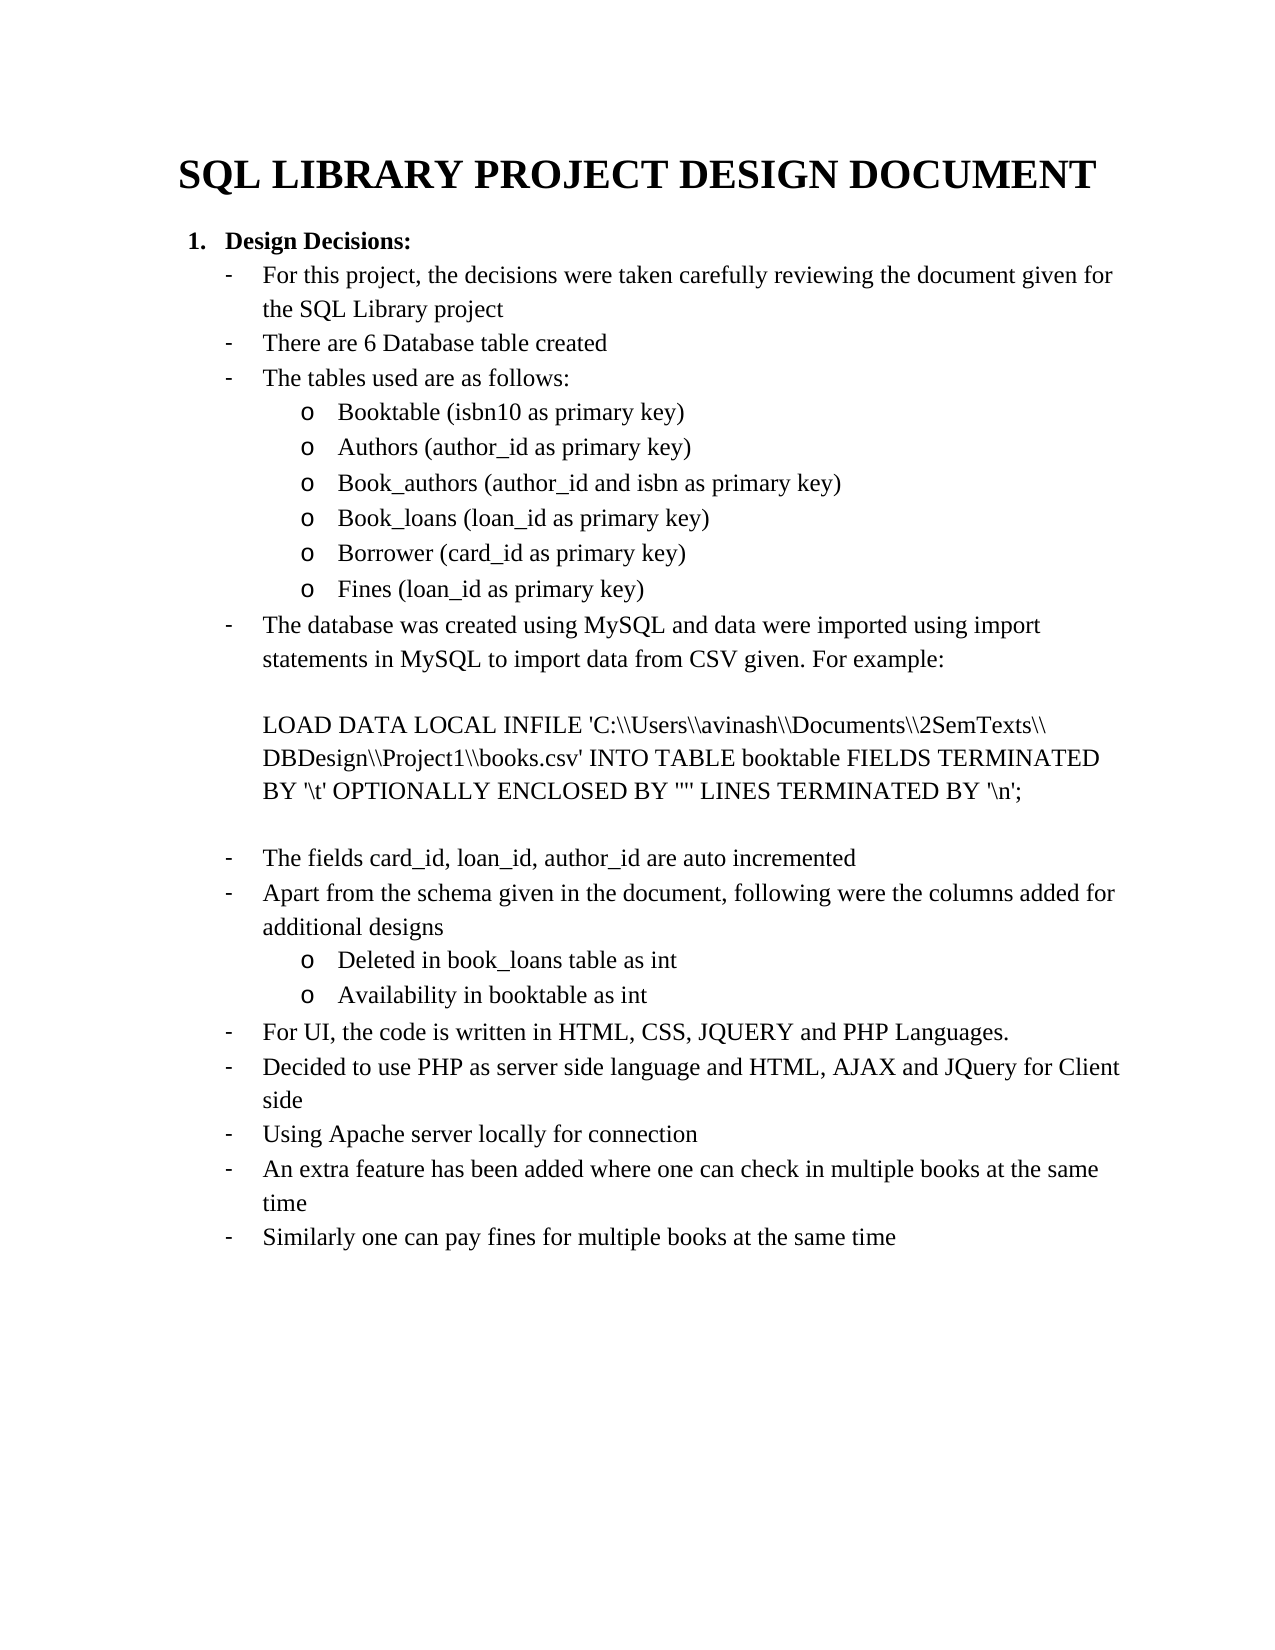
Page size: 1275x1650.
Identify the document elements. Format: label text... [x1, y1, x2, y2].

list An extra feature has been added where one can check in multiple books at the same time [225, 1154, 1125, 1217]
list Apart from the schema given in the document, following were the columns added for additional designs [225, 877, 1125, 941]
list Decided to use PHP as server side language and HTML, AJAX and JQuery for Client side [225, 1051, 1125, 1114]
list Deleted in book_loans table as int [300, 945, 1125, 976]
list The tables used are as follows: [225, 362, 1125, 392]
list For this project, the decisions were taken carefully reviewing the document given for the SQL Library project [225, 259, 1125, 322]
list Availability in booktable as int [300, 980, 1125, 1011]
list Book_loans (loan_id as primary key) [300, 503, 1125, 534]
list Borrower (card_id as primary key) [300, 538, 1125, 569]
list There are 6 Database table created [225, 327, 1125, 357]
list Authors (author_id as primary key) [300, 432, 1125, 463]
list The database was created using MySQL and data were imported using import statements in MySQL to import data from CSV given. For example: [225, 609, 1125, 673]
list For UI, the code is written in HTML, CSS, JQUERY and PHP Languages. [225, 1016, 1125, 1046]
list Book_authors (author_id and isbn as primary key) [300, 468, 1125, 498]
list The fields card_id, loan_id, author_id are auto incremented [225, 842, 1125, 873]
list Design Decisions: [187, 226, 1125, 255]
list Booktable (isbn10 as primary key) [300, 397, 1125, 428]
text SQL LIBRARY PROJECT DESIGN DOCUMENT [150, 150, 1125, 198]
list LOAD DATA LOCAL INFILE 'C:\\Users\\avinash\\Documents\\2SemTexts\\DBDesign\\Project1\\books.csv' INTO TABLE booktable FIELDS TERMINATED BY '\t' OPTIONALLY ENCLOSED BY '"' LINES TERMINATED BY '\n'; [262, 710, 1125, 805]
list Fines (loan_id as primary key) [300, 574, 1125, 605]
list Similarly one can pay fines for multiple books at the same time [225, 1221, 1125, 1252]
list Using Apache server locally for connection [225, 1119, 1125, 1149]
